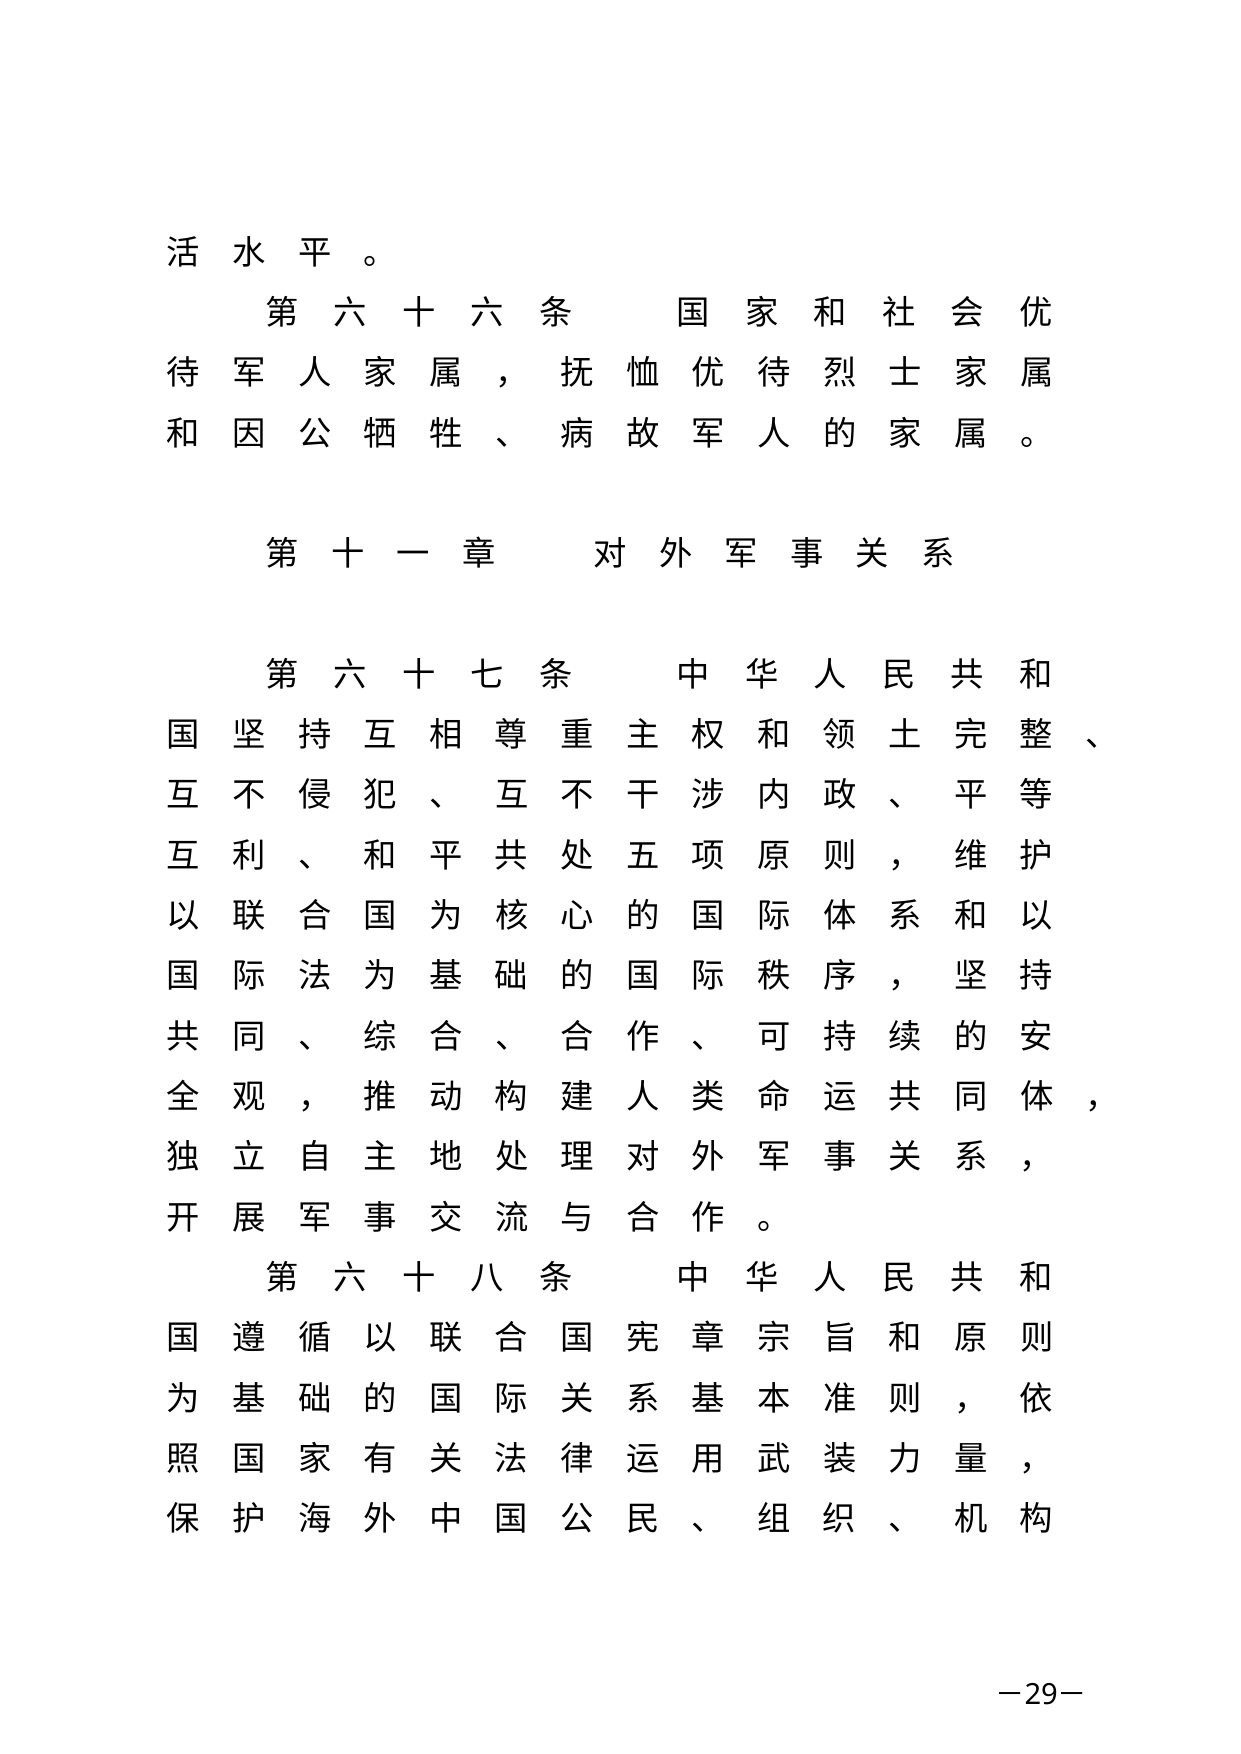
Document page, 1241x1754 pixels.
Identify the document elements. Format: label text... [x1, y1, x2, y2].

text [167, 1245, 1085, 1546]
text 第十一章 对外军事关系 [167, 521, 1085, 581]
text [167, 219, 1085, 280]
text 第六十六条 国家和社会优待军人家属，抚恤优待烈士家属和因公牺牲、病故军人的家属。 [167, 280, 1085, 461]
text 第六十七条 中华人民共和国坚持互相尊重主权和领土完整、互不侵犯、互不干涉内政、平等互利、和平共处五项原则，维护以联合国为核心的国际体系和以国际法为基础的国际秩序，坚持共同、综合、合作、可持续的安全观，推动构建人类命运共同体，独立自主地处理对外军事关系，开展军事交流与合作。 [167, 642, 1085, 1245]
